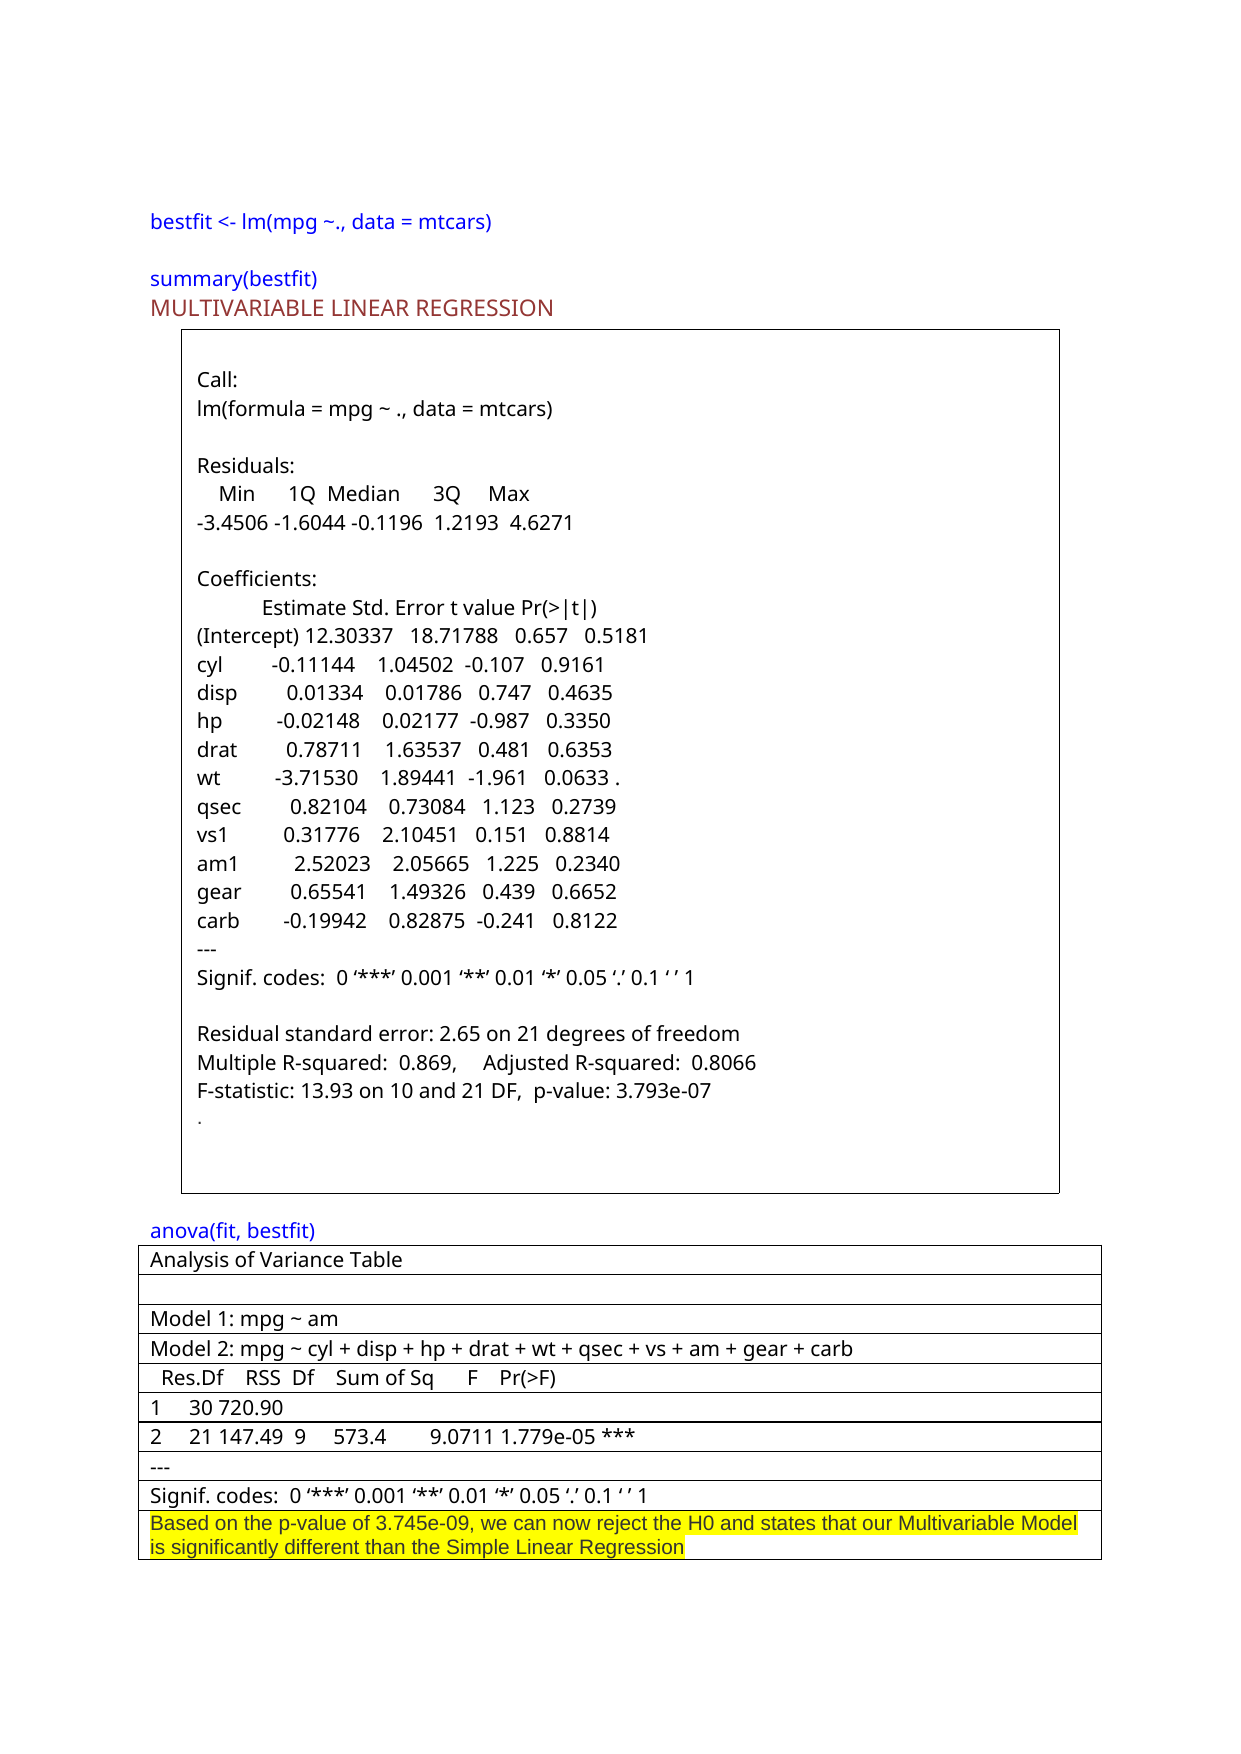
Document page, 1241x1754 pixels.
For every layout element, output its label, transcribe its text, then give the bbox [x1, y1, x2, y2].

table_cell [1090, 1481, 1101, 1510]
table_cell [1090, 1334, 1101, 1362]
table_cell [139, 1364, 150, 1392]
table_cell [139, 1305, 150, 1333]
table_cell [139, 1275, 150, 1303]
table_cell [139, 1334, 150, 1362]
text summary(bestfit) [150, 264, 1090, 292]
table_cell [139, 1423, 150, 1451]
table_cell [1090, 1275, 1101, 1303]
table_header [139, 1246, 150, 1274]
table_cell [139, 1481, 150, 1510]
text bestfit <- lm(mpg ~., data = mtcars) [150, 207, 1090, 235]
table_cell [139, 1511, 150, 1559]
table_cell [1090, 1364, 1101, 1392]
text MULTIVARIABLE LINEAR REGRESSION [150, 292, 1090, 323]
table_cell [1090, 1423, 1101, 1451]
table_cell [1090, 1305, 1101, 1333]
table_cell Based on the p-value of 3.745e-09, we can now reject the H0 and states that our Multivariable Model is significantly different than the Simple Linear Regression [685, 1511, 1101, 1559]
text anova(fit, bestfit) [150, 1216, 1090, 1244]
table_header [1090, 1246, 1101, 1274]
